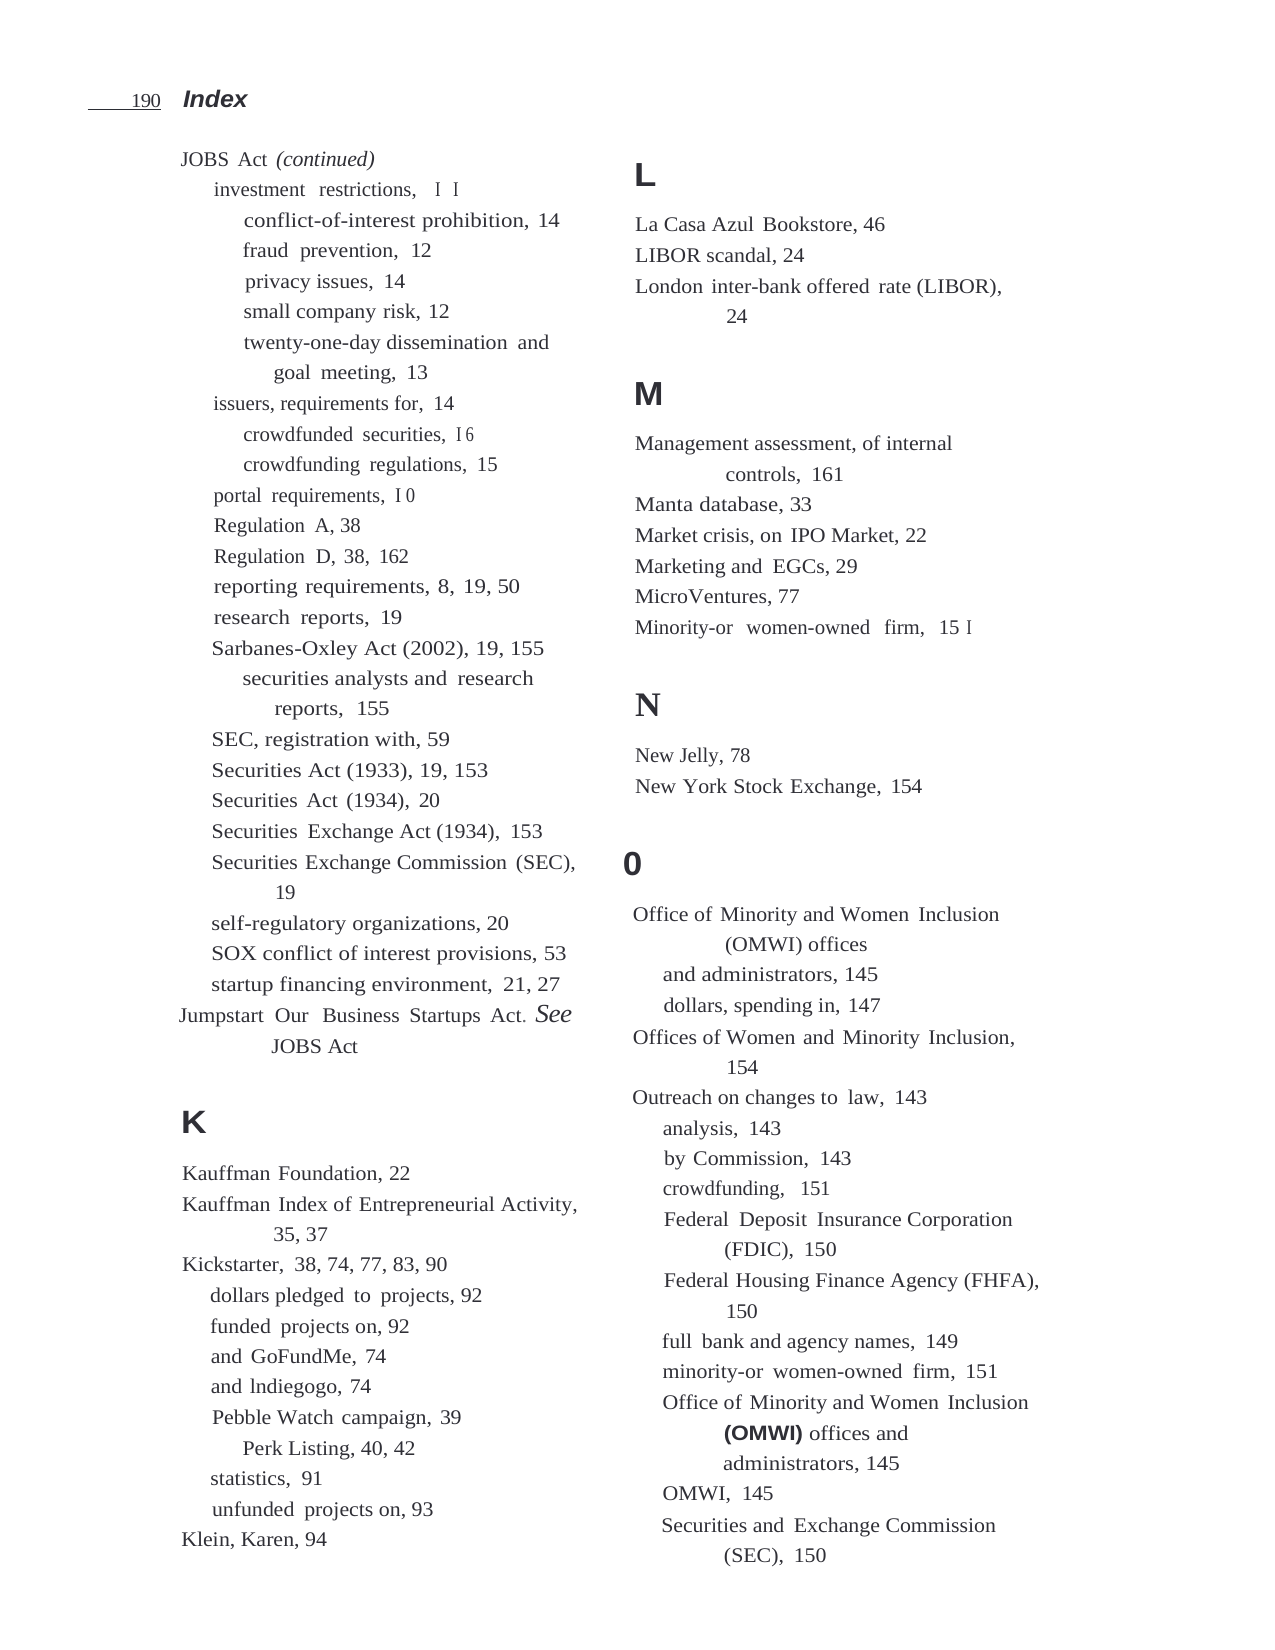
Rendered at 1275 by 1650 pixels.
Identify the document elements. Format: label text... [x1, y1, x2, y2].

text M [633, 374, 1110, 412]
text New York Stock Exchange, 154 [635, 774, 1110, 798]
text K [181, 1104, 581, 1141]
text 0 [623, 843, 1110, 882]
text portal requirements, I 0 Regulation A, 38 [213, 483, 462, 537]
text (OMWI) offices and administrators, 145 [723, 1420, 993, 1475]
text conflict-of-interest prohibition, 14 [244, 208, 581, 232]
text privacy issues, 14 small company risk, 12 [243, 269, 454, 323]
text issuers, requirements for, 14 crowdfunded securities, I 6 crowdfunding regulations, 15 [213, 391, 562, 476]
text self-regulatory organizations, 20 [211, 911, 581, 935]
text fraud prevention, 12 [242, 238, 581, 262]
text reports, 155 [274, 696, 581, 720]
text Market crisis, on IPO Market, 22 Marketing and EGCs, 29 MicroVentures, 77 [634, 523, 993, 608]
text JOBS Act [271, 1034, 581, 1058]
text Office of Minority and Women Inclusion (OMWI) offices [633, 902, 1054, 956]
text N [635, 684, 1110, 723]
text La Casa Azul Bookstore, 46 LIBOR scandal, 24 [635, 212, 941, 267]
text research reports, 19 [214, 605, 581, 629]
text Kickstarter, 38, 74, 77, 83, 90 dollars pledged to projects, 92 funded projects on, 92 [182, 1252, 499, 1338]
text Federal Deposit Insurance Corporation (FDIC), 150 [663, 1207, 1054, 1261]
text and lndiegogo, 74 [211, 1374, 581, 1398]
text Securities Exchange Act (1934), 153 Securities Exchange Commission (SEC), [211, 819, 581, 874]
text Kauffman Foundation, 22 [182, 1161, 581, 1184]
text Manta database, 33 [634, 492, 1110, 516]
text Securities and Exchange Commission (SEC), 150 [661, 1512, 1054, 1567]
text SEC, registration with, 59 Securities Act (1933), 19, 153 [211, 727, 499, 782]
text Outreach on changes to law, 143 analysis, 143 [632, 1085, 993, 1140]
text statistics, 91 [210, 1466, 581, 1490]
text New Jelly, 78 [635, 743, 1110, 767]
text L [634, 155, 1110, 193]
text Sarbanes-Oxley Act (2002), 19, 155 securities analysts and research [211, 635, 581, 690]
text twenty-one-day dissemination and goal meeting, 13 [243, 330, 581, 384]
text unfunded projects on, 93 Klein, Karen, 94 [181, 1497, 485, 1551]
text OMWI, 145 [662, 1481, 1110, 1505]
text Pebble Watch campaign, 39 Perk Listing, 40, 42 [212, 1405, 499, 1459]
text Jumpstart Our Business Startups Act. See [179, 1002, 581, 1028]
text Offices of Women and Minority Inclusion, 154 [633, 1025, 1021, 1079]
text London inter-bank offered rate (LIBOR), 24 [635, 274, 1021, 328]
text 19 [275, 880, 581, 904]
text JOBS Act (continued) [180, 146, 581, 171]
text Federal Housing Finance Agency (FHFA), 150 [663, 1268, 1054, 1323]
text Securities Act (1934), 20 [211, 789, 581, 813]
text Minority-or women-owned firm, 15 I [634, 615, 1110, 639]
text crowdfunding, 151 [663, 1176, 1110, 1200]
text Kauffman Index of Entrepreneurial Activity, 35, 37 [182, 1192, 581, 1246]
text and administrators, 145 dollars, spending in, 147 [663, 962, 941, 1017]
text by Commission, 143 [664, 1146, 1110, 1170]
text full bank and agency names, 149 minority-or women-owned firm, 151 Office of Minority and Women Inclusion [662, 1329, 1036, 1414]
text SOX conflict of interest provisions, 53 startup financing environment, 21, 27 [211, 941, 581, 996]
text Management assessment, of internal controls, 161 [634, 431, 993, 486]
text investment restrictions, I I [214, 177, 581, 201]
text Regulation D, 38, 162 [213, 543, 581, 568]
text and GoFundMe, 74 [211, 1344, 581, 1368]
text reporting requirements, 8, 19, 50 [214, 574, 581, 598]
